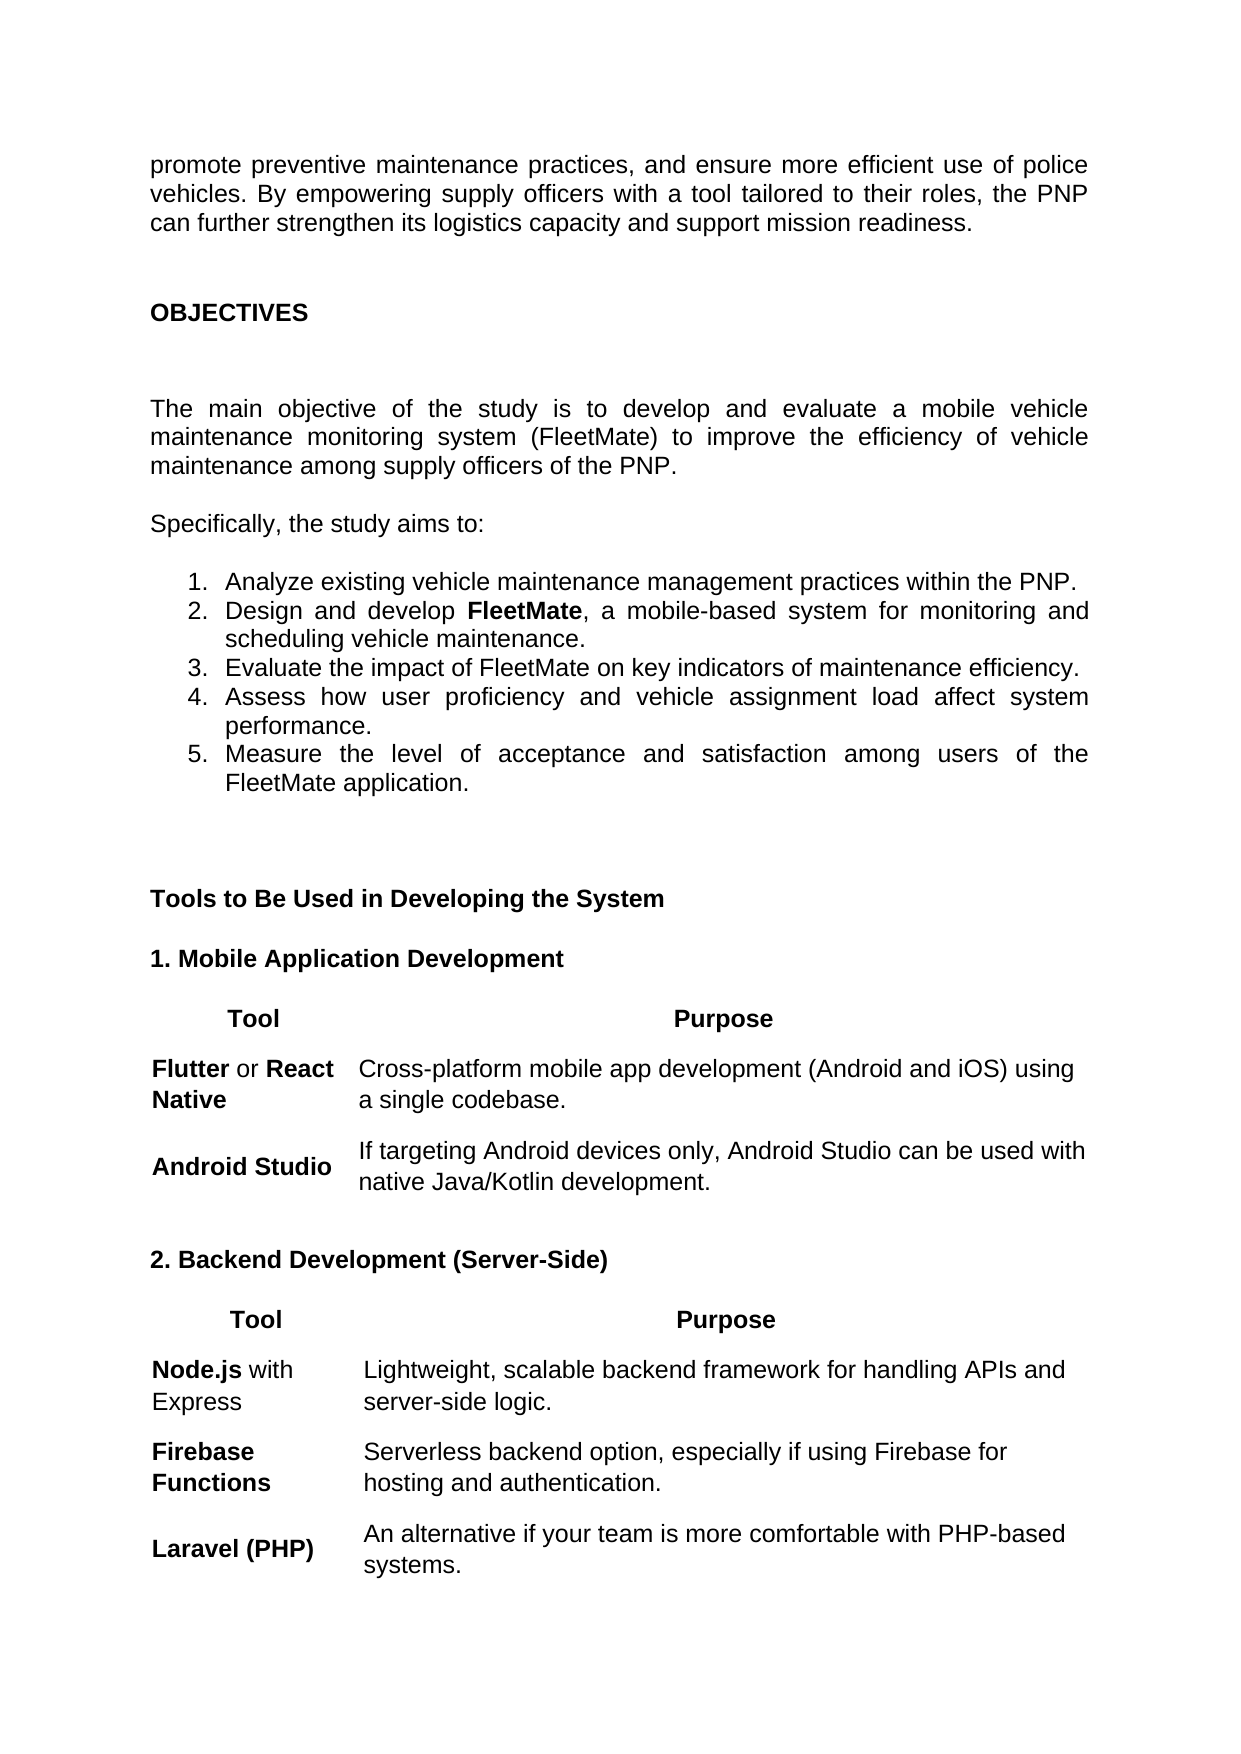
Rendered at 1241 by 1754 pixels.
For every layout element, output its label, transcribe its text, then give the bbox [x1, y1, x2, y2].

table_header Purpose [357, 1119, 1090, 1169]
table_cell Firebase Functions [150, 1552, 362, 1584]
table_header Tool [150, 1119, 357, 1169]
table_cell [362, 1552, 1090, 1584]
table_cell Flutter or React Native [150, 1170, 357, 1251]
table_cell Lightweight, scalable backend framework for handling APIs and server-side logic. [362, 1471, 1090, 1552]
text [150, 150, 1090, 236]
subtitle 1. Mobile Application Development [150, 1061, 1090, 1090]
list Assess how user proficiency and vehicle assignment load affect system performance. [187, 769, 1090, 827]
list Evaluate the impact of FleetMate on key indicators of maintenance efficiency. [187, 712, 1090, 740]
table_cell Android Studio [150, 1251, 357, 1333]
text Specifically, the study aims to: [150, 509, 1090, 538]
list Analyze existing vehicle maintenance management practices within the PNP. [187, 567, 1090, 596]
table_cell Cross-platform mobile app development (Android and iOS) using a single codebase. [357, 1170, 1090, 1251]
text OBJECTIVES [150, 298, 1090, 327]
table_cell Node.js with Express [150, 1471, 362, 1552]
subtitle 2. Backend Development (Server-Side) [150, 1362, 1090, 1391]
list Design and develop FleetMate, a mobile-based system for monitoring and scheduling vehicle maintenance. [187, 625, 1090, 682]
table_header Tool [150, 1420, 362, 1471]
text The main objective of the study is to develop and evaluate a mobile vehicle maintenance monitoring system (FleetMate) to improve the efficiency of vehicle maintenance among supply officers of the PNP. [150, 394, 1090, 480]
table_cell If targeting Android devices only, Android Studio can be used with native Java/Kotlin development. [357, 1251, 1090, 1333]
subtitle Tools to Be Used in Developing the System [150, 1001, 1090, 1029]
list Measure the level of acceptance and satisfaction among users of the FleetMate application. [187, 856, 1090, 914]
table_header Purpose [362, 1420, 1090, 1471]
